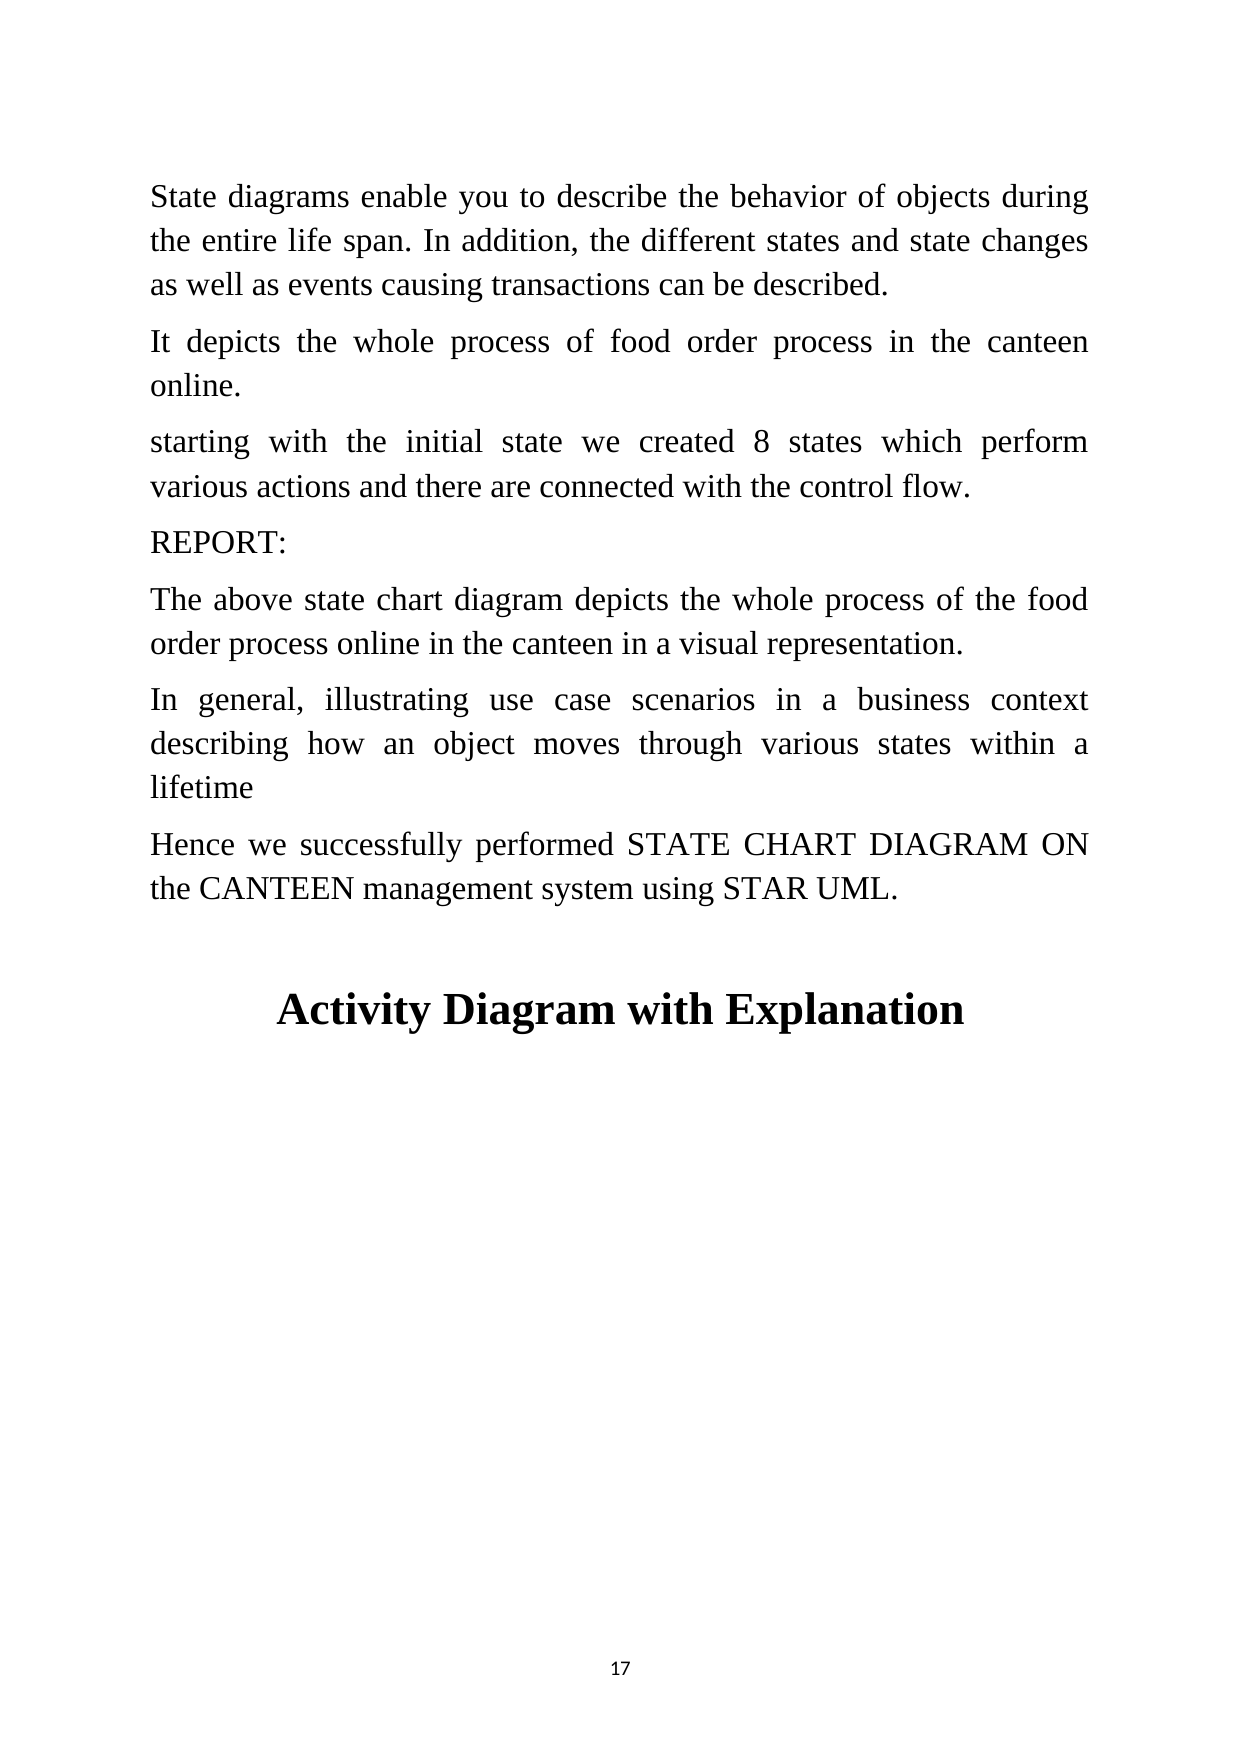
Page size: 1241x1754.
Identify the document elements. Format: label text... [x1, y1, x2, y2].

text In general, illustrating use case scenarios in a business context describing how an object moves through various states within a lifetime [150, 679, 1090, 806]
text starting with the initial state we created 8 states which perform various actions and there are connected with the control flow. [150, 422, 1090, 504]
text REPORT: [150, 522, 1090, 561]
text Activity Diagram with Explanation [150, 981, 1090, 1034]
text It depicts the whole process of food order process in the canteen online. [150, 321, 1090, 403]
text The above state chart diagram depicts the whole process of the food order process online in the canteen in a visual representation. [150, 579, 1090, 661]
text Hence we successfully performed STATE CHART DIAGRAM ON the CANTEEN management system using STAR UML. [150, 824, 1090, 907]
text State diagrams enable you to describe the behavior of objects during the entire life span. In addition, the different states and state changes as well as events causing transactions can be described. [150, 176, 1090, 303]
